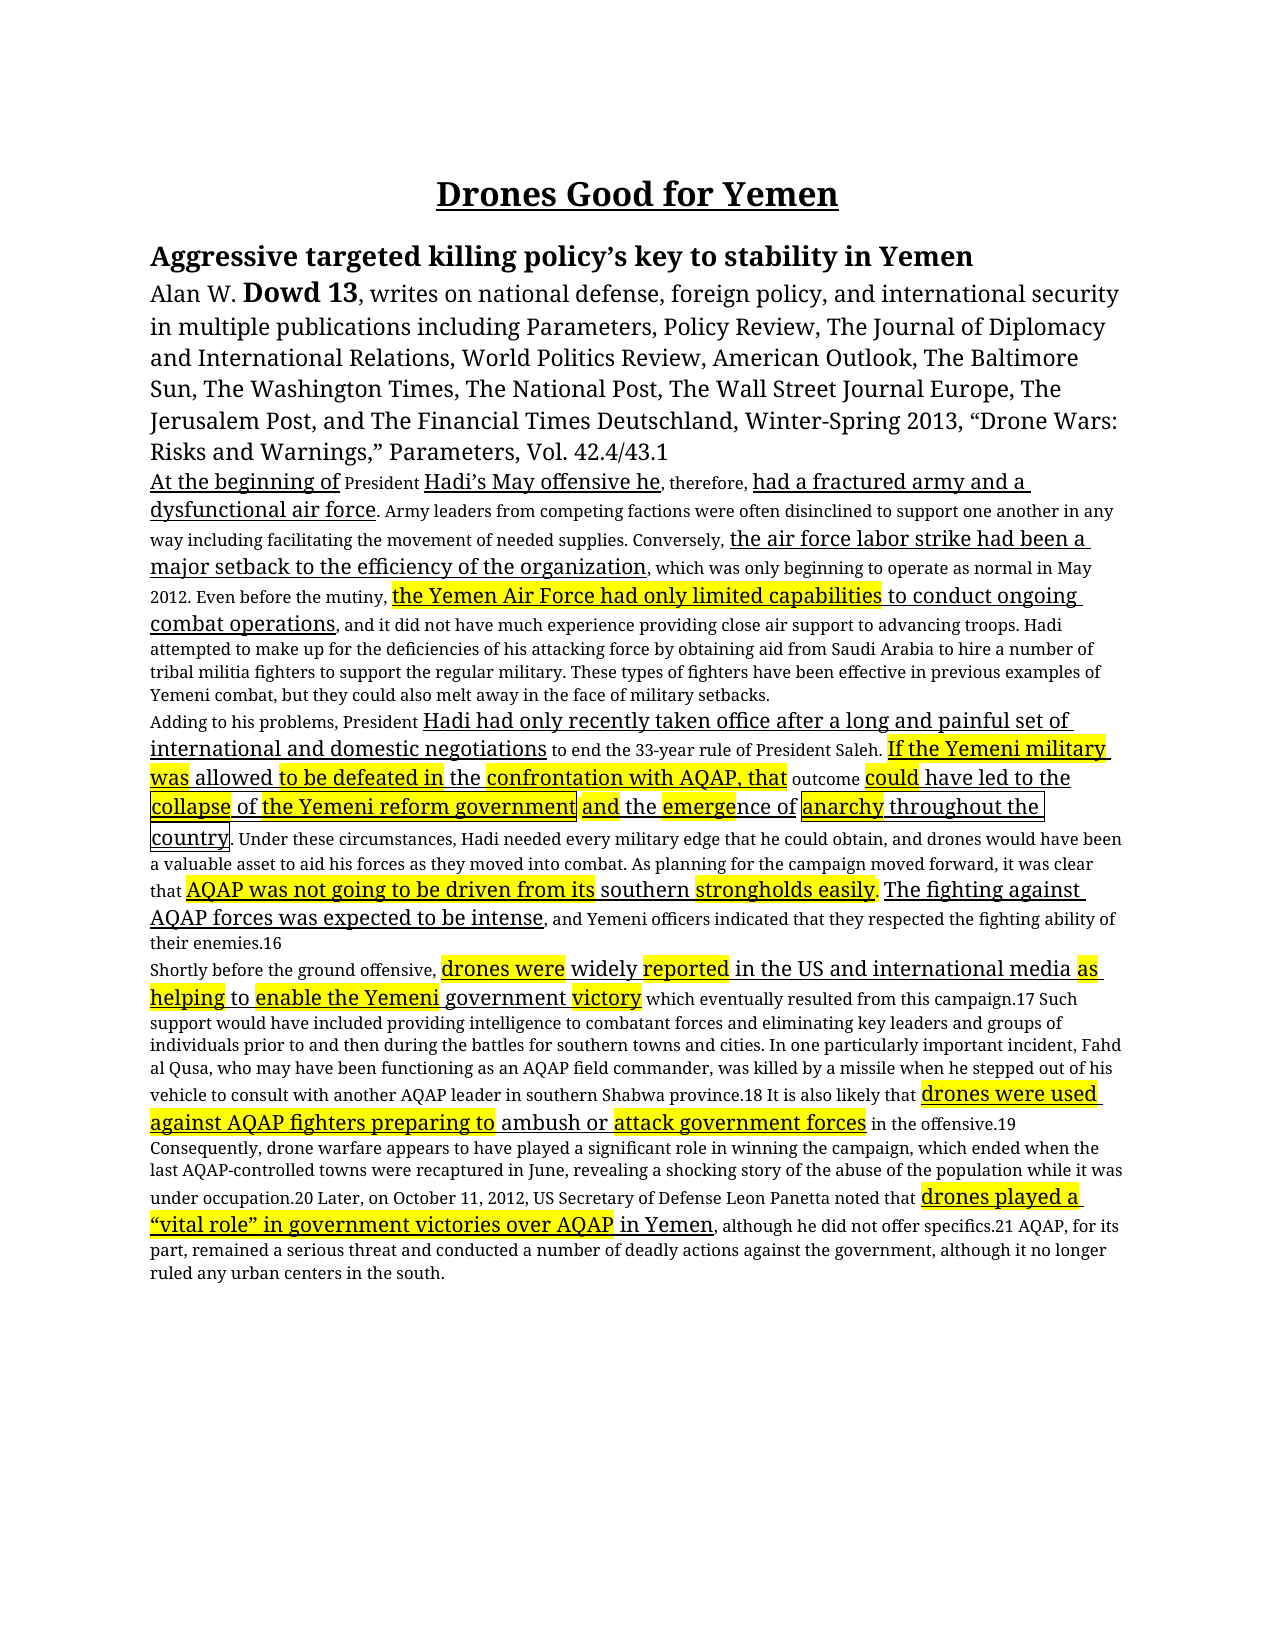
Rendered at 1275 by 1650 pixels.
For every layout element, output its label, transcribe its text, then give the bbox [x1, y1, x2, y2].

subtitle Drones Good for Yemen [150, 171, 1125, 216]
subtitle Aggressive targeted killing policy’s key to stability in Yemen [150, 237, 1125, 274]
text Shortly before the ground offensive, drones were widely reported in the US and international media as helping to enable the Yemeni government victory which eventually resulted from this campaign.17 Such support would have included providing intelligence to combatant forces and eliminating key leaders and groups of individuals prior to and then during the battles for southern towns and cities. In one particularly important incident, Fahd al Qusa, who may have been functioning as an AQAP field commander, was killed by a missile when he stepped out of his vehicle to consult with another AQAP leader in southern Shabwa province.18 It is also likely that drones were used against AQAP fighters preparing to ambush or attack government forces in the offensive.19 Consequently, drone warfare appears to have played a significant role in winning the campaign, which ended when the last AQAP-controlled towns were recaptured in June, revealing a shocking story of the abuse of the population while it was under occupation.20 Later, on October 11, 2012, US Secretary of Defense Leon Panetta noted that drones played a “vital role” in government victories over AQAP in Yemen, although he did not offer specifics.21 AQAP, for its part, remained a serious threat and conducted a number of deadly actions against the government, although it no longer ruled any urban centers in the south. [150, 954, 1125, 1284]
text At the beginning of President Hadi’s May offensive he, therefore, had a fractured army and a dysfunctional air force. Army leaders from competing factions were often disinclined to support one another in any way including facilitating the movement of needed supplies. Conversely, the air force labor strike had been a major setback to the efficiency of the organization, which was only beginning to operate as normal in May 2012. Even before the mutiny, the Yemen Air Force had only limited capabilities to conduct ongoing combat operations, and it did not have much experience providing close air support to advancing troops. Hadi attempted to make up for the deficiencies of his attacking force by obtaining aid from Saudi Arabia to hire a number of tribal militia fighters to support the regular military. These types of fighters have been effective in previous examples of Yemeni combat, but they could also melt away in the face of military setbacks. [150, 467, 1125, 706]
text Adding to his problems, President Hadi had only recently taken office after a long and painful set of international and domestic negotiations to end the 33-year rule of President Saleh. If the Yemeni military was allowed to be defeated in the confrontation with AQAP, that outcome could have led to the collapse of the Yemeni reform government and the emergence of anarchy throughout the country. Under these circumstances, Hadi needed every military edge that he could obtain, and drones would have been a valuable asset to aid his forces as they moved into combat. As planning for the campaign moved forward, it was clear that AQAP was not going to be driven from its southern strongholds easily. The fighting against AQAP forces was expected to be intense, and Yemeni officers indicated that they respected the fighting ability of their enemies.16 [150, 706, 1125, 954]
text Alan W. Dowd 13, writes on national defense, foreign policy, and international security in multiple publications including Parameters, Policy Review, The Journal of Diplomacy and International Relations, World Politics Review, American Outlook, The Baltimore Sun, The Washington Times, The National Post, The Wall Street Journal Europe, The Jerusalem Post, and The Financial Times Deutschland, Winter-Spring 2013, “Drone Wars: Risks and Warnings,” Parameters, Vol. 42.4/43.1 [150, 274, 1125, 467]
